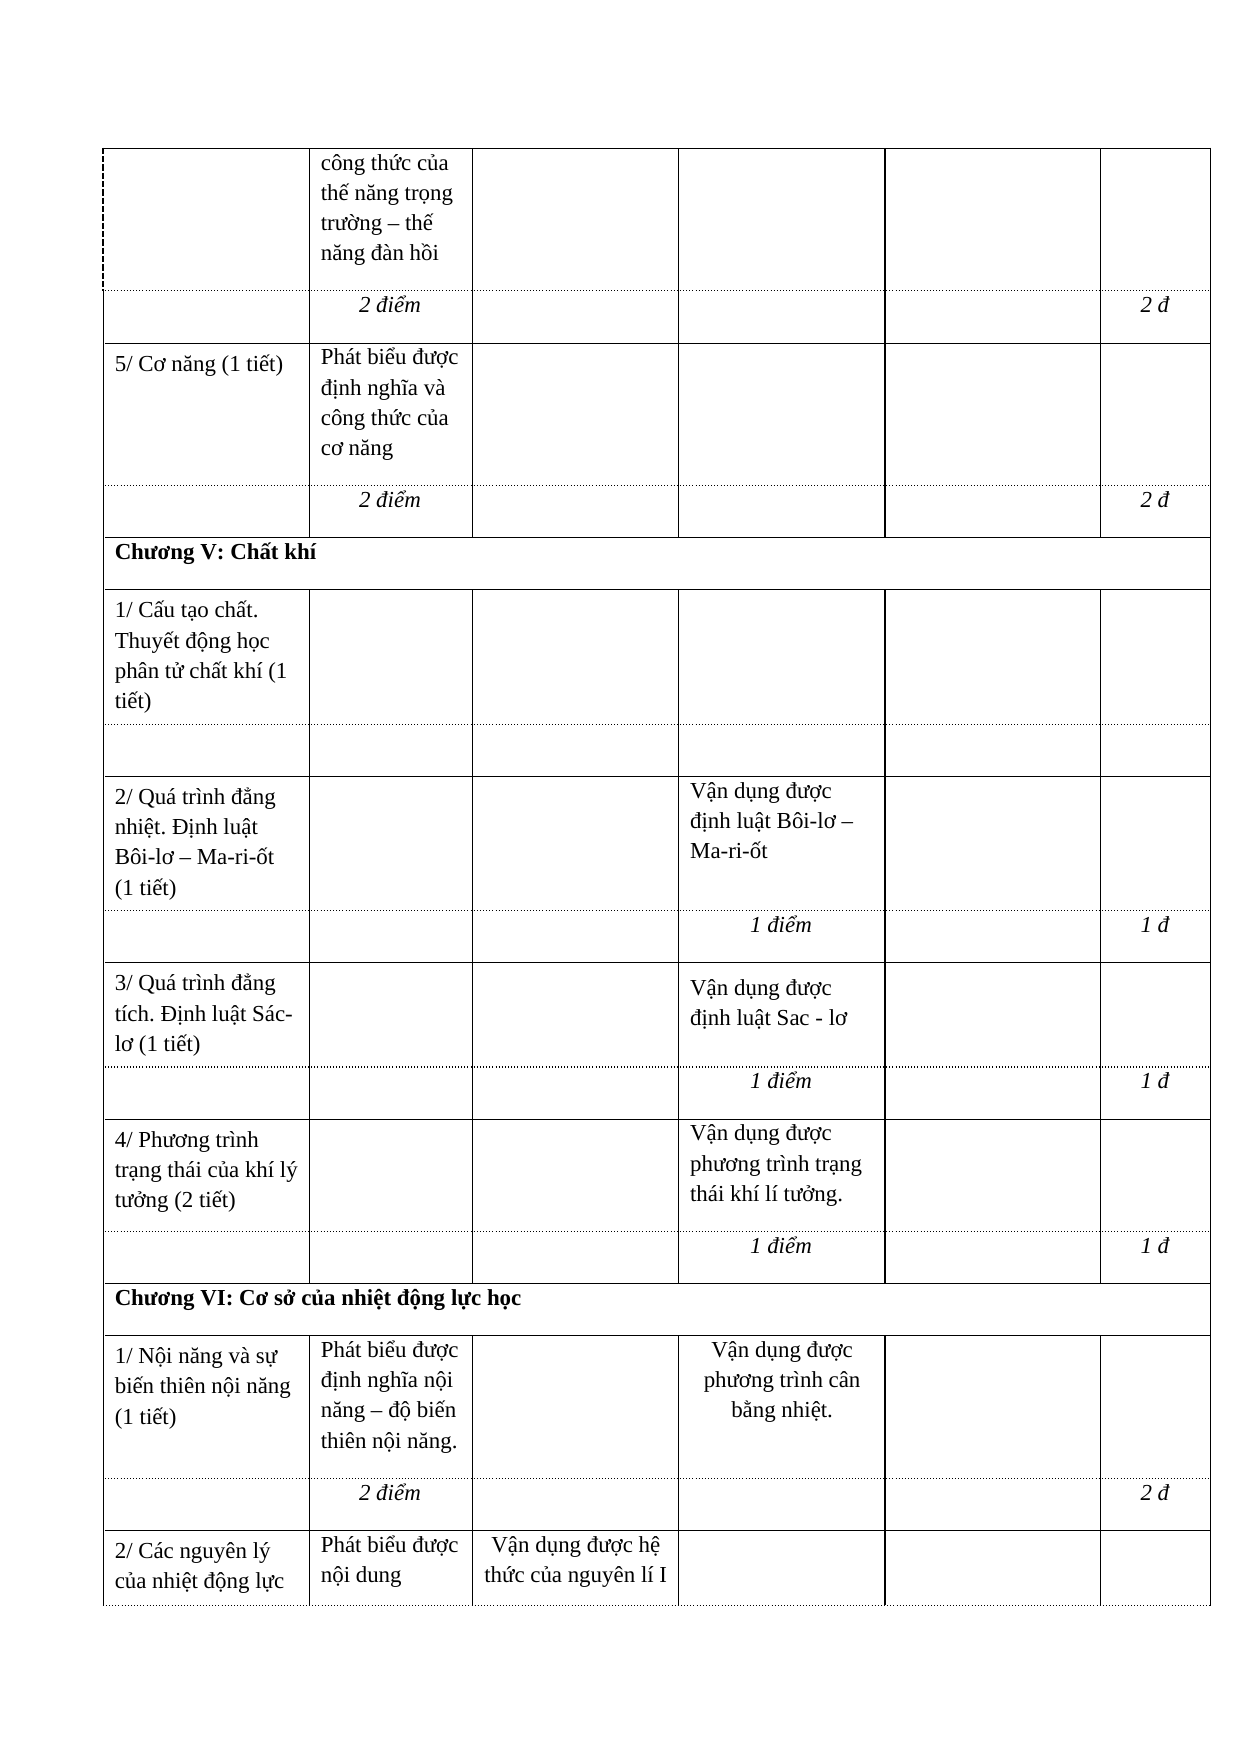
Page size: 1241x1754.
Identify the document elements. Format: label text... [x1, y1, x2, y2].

table_cell [886, 777, 1100, 910]
table_cell [679, 485, 884, 537]
table_cell [886, 910, 1100, 962]
table_cell [473, 724, 678, 776]
table_cell [473, 1231, 678, 1283]
table_cell [473, 910, 678, 962]
table_cell 1 đ [1101, 1066, 1210, 1118]
table_cell [679, 1531, 884, 1605]
table_cell [1101, 963, 1210, 1066]
table_cell 2 đ [1101, 290, 1210, 342]
table_cell 2 điểm [310, 485, 472, 537]
table_cell [104, 1478, 309, 1530]
table_cell [104, 1231, 309, 1283]
table_cell [886, 1336, 1100, 1478]
table_cell [310, 777, 472, 910]
table_cell [886, 1231, 1100, 1283]
table_cell 2 đ [1101, 485, 1210, 537]
table_cell [1101, 149, 1210, 290]
table_cell [886, 485, 1100, 537]
table_cell 1 đ [1101, 910, 1210, 962]
table_cell 1 điểm [679, 1066, 884, 1118]
table_cell [886, 290, 1100, 342]
table_cell [473, 1478, 678, 1530]
table_cell [473, 344, 678, 485]
table_cell [886, 1478, 1100, 1530]
table_cell [310, 590, 472, 724]
table_cell [310, 1231, 472, 1283]
table_cell [473, 1120, 678, 1231]
table_cell [679, 724, 884, 776]
table_cell [1101, 777, 1210, 910]
table_cell [886, 1066, 1100, 1118]
table_cell 1 đ [1101, 1231, 1210, 1283]
table_cell [473, 777, 678, 910]
table_cell [886, 344, 1100, 485]
table_cell [310, 1066, 472, 1118]
table_cell 3/ Quá trình đẳng tích. Định luật Sác-lơ (1 tiết) [104, 963, 309, 1066]
table_cell [104, 910, 309, 962]
table_cell Vận dụng được định luật Sac - lơ [679, 963, 884, 1066]
table_cell [1101, 1531, 1210, 1605]
table_cell Vận dụng được phương trình trạng thái khí lí tưởng. [679, 1120, 884, 1231]
table_cell [310, 963, 472, 1066]
table_cell Vận dụng được phương trình cân bằng nhiệt. [679, 1336, 884, 1478]
table_cell 4/ Phương trình trạng thái của khí lý tưởng (2 tiết) [104, 1120, 309, 1231]
table_cell 2/ Quá trình đẳng nhiệt. Định luật Bôi-lơ – Ma-ri-ốt (1 tiết) [104, 777, 309, 910]
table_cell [310, 1531, 472, 1605]
table_cell [679, 590, 884, 724]
table_cell [886, 1120, 1100, 1231]
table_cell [103, 149, 309, 290]
table_cell [1101, 590, 1210, 724]
table_cell [473, 485, 678, 537]
table_cell [1101, 1336, 1210, 1478]
table_cell [310, 1120, 472, 1231]
table_cell [1101, 1120, 1210, 1231]
table_cell 1/ Nội năng và sự biến thiên nội năng (1 tiết) [104, 1336, 309, 1478]
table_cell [104, 1531, 309, 1605]
table_cell [104, 1066, 309, 1118]
table_cell 1 điểm [679, 910, 884, 962]
table_cell [473, 290, 678, 342]
table_cell Vận dụng được định luật Bôi-lơ – Ma-ri-ốt [679, 777, 884, 910]
table_cell [886, 590, 1100, 724]
table_cell [679, 344, 884, 485]
table_cell Chương V: Chất khí [104, 538, 1210, 589]
table_cell [473, 1066, 678, 1118]
table_cell Phát biểu được định nghĩa và công thức của cơ năng [310, 344, 472, 485]
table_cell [473, 1531, 678, 1605]
table_cell [473, 590, 678, 724]
table_cell [1101, 344, 1210, 485]
table_cell 2 đ [1101, 1478, 1210, 1530]
table_cell [310, 724, 472, 776]
table_cell [679, 290, 884, 342]
table_cell [473, 1336, 678, 1478]
table_cell 5/ Cơ năng (1 tiết) [104, 344, 309, 485]
table_cell 2 điểm [310, 1478, 472, 1530]
table_cell [310, 910, 472, 962]
table_cell [679, 149, 884, 290]
table_cell [886, 1531, 1100, 1605]
table_cell [886, 724, 1100, 776]
table_cell [104, 290, 309, 342]
table_cell [104, 724, 309, 776]
table_cell [473, 963, 678, 1066]
table_cell [1101, 724, 1210, 776]
table_cell 2 điểm [310, 290, 472, 342]
table_cell [886, 149, 1100, 290]
table_cell Chương VI: Cơ sở của nhiệt động lực học [104, 1284, 1210, 1335]
table_cell [473, 149, 678, 290]
table_cell [886, 963, 1100, 1066]
table_cell Phát biểu được định nghĩa nội năng – độ biến thiên nội năng. [310, 1336, 472, 1478]
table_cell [310, 149, 472, 290]
table_cell 1/ Cấu tạo chất. Thuyết động học phân tử chất khí (1 tiết) [104, 590, 309, 724]
table_cell 1 điểm [679, 1231, 884, 1283]
table_cell [679, 1478, 884, 1530]
table_cell [104, 485, 309, 537]
